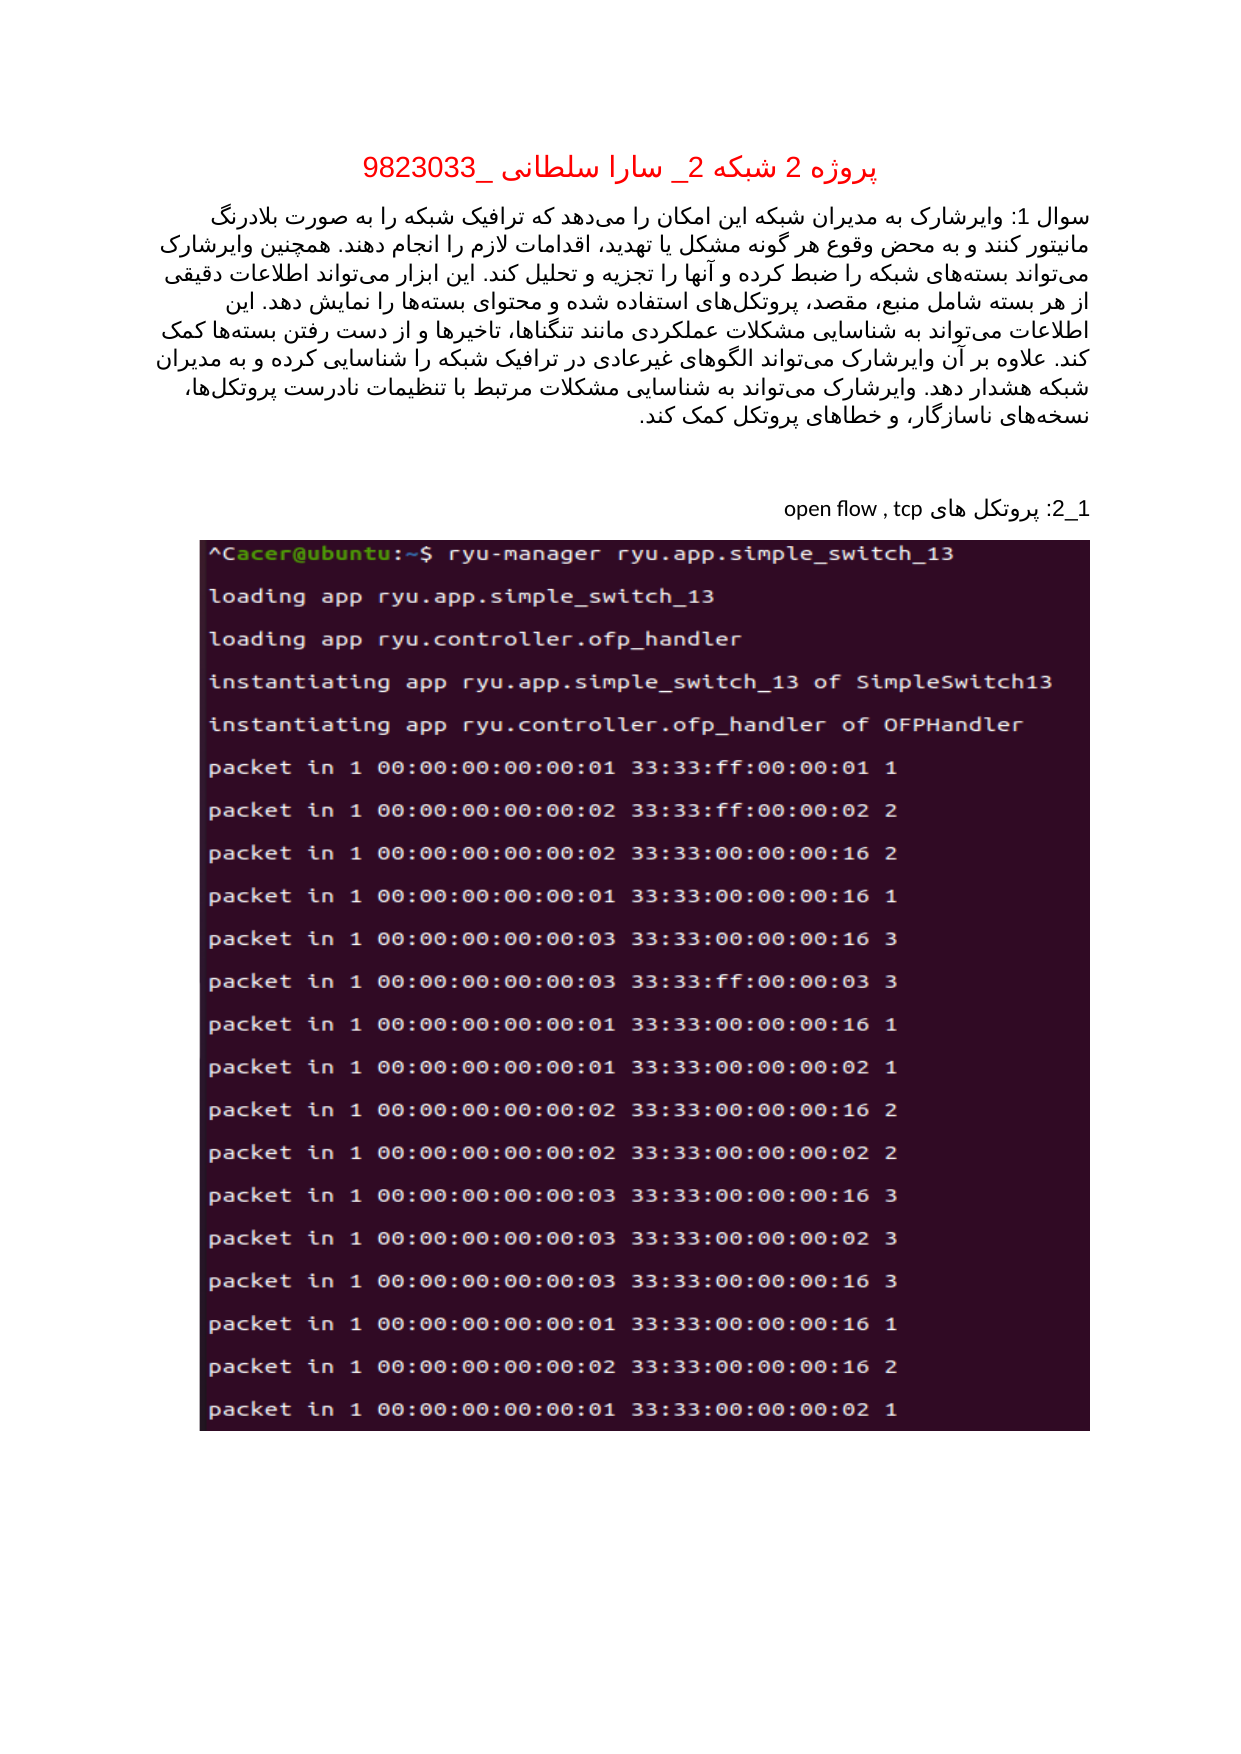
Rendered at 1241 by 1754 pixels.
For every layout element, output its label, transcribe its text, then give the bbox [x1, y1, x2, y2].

text سوال 1: وایرشارک به مدیران شبکه این امکان را می‌دهد که ترافیک شبکه را به صورت بلادرنگ مانیتور کنند و به محض وقوع هر گونه مشکل یا تهدید، اقدامات لازم را انجام دهند. همچنین وایرشارک می‌تواند بسته‌های شبکه را ضبط کرده و آنها را تجزیه و تحلیل کند. این ابزار می‌تواند اطلاعات دقیقی از هر بسته شامل منبع، مقصد، پروتکل‌های استفاده شده و محتوای بسته‌ها را نمایش دهد. این اطلاعات می‌تواند به شناسایی مشکلات عملکردی مانند تنگناها، تاخیرها و از دست رفتن بسته‌ها کمک کند. علاوه بر آن وایرشارک می‌تواند الگوهای غیرعادی در ترافیک شبکه را شناسایی کرده و به مدیران شبکه هشدار دهد. وایرشارک می‌تواند به شناسایی مشکلات مرتبط با تنظیمات نادرست پروتکل‌ها، نسخه‌های ناسازگار، و خطاهای پروتکل کمک کند. [150, 203, 1090, 428]
picture [199, 540, 1090, 1431]
text 1_2: پروتکل های open flow , tcp [150, 494, 1090, 522]
text پروژه 2 شبکه 2_ سارا سلطانی _9823033 [150, 150, 1090, 183]
